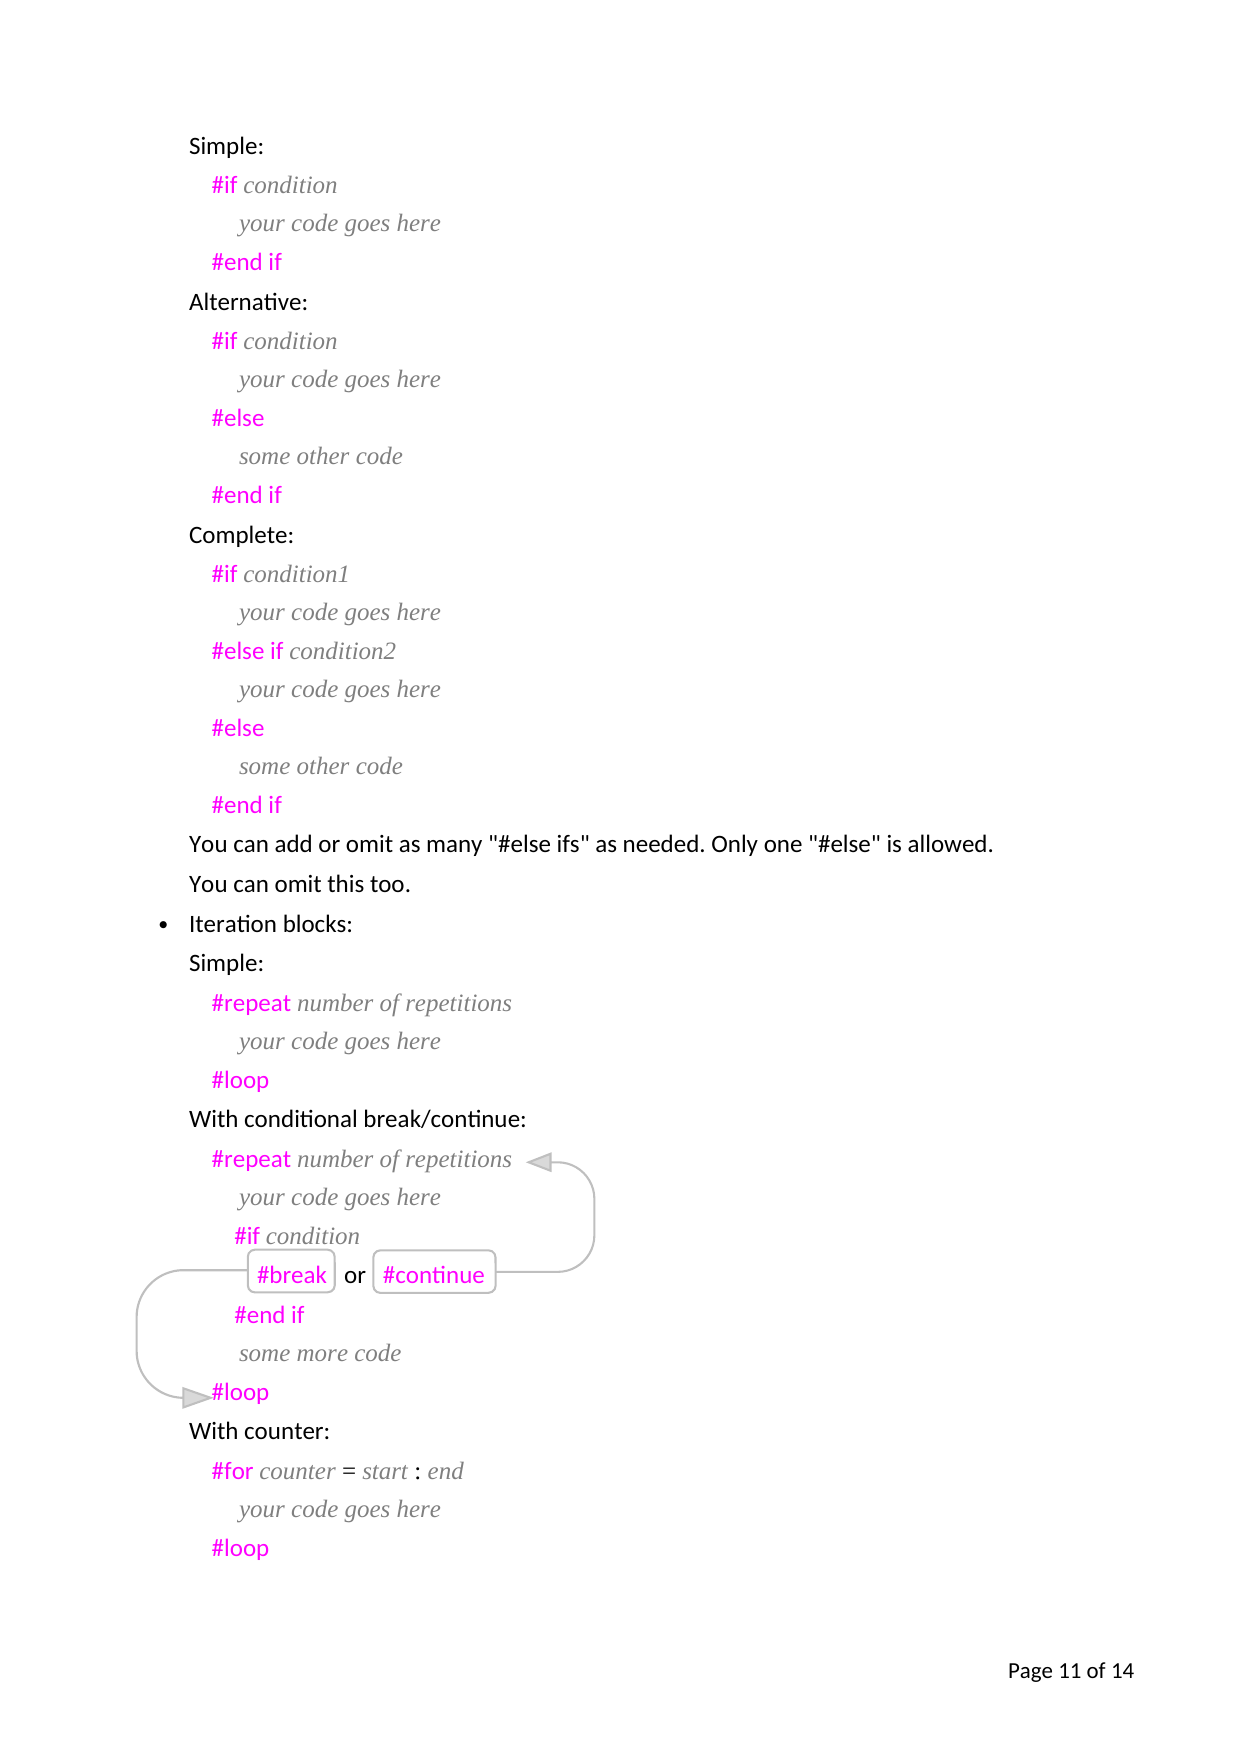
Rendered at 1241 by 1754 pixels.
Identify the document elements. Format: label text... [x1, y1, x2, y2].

text With conditional break/continue: #repeat number of repetitions your code goes here #if condition #break or #continue #end if some more code #loop [189, 1103, 1134, 1406]
text With counter: #for counter = start : end your code goes here #loop With condition: #while condition your code goes here #loop [189, 1416, 1134, 1602]
list Iteration blocks: Simple: #repeat number of repetitions your code goes here #loop [159, 908, 1134, 1094]
